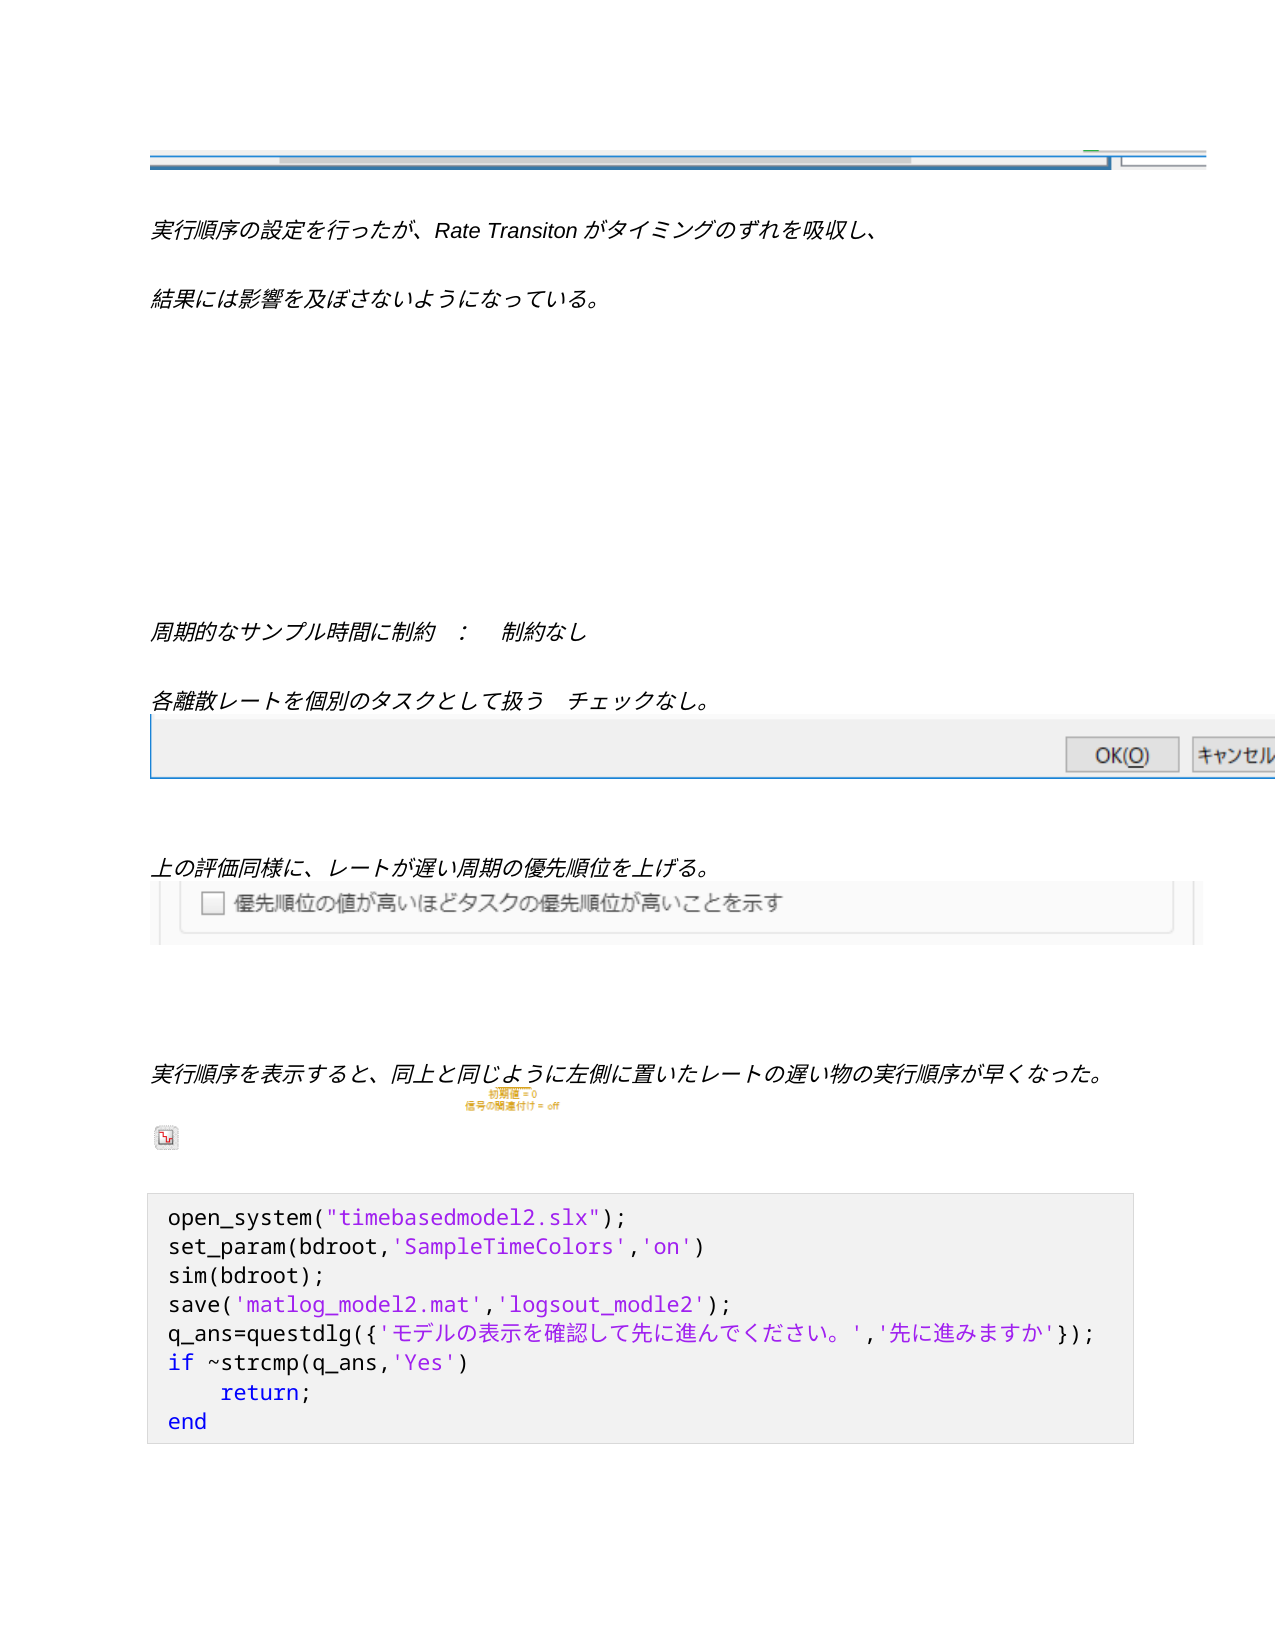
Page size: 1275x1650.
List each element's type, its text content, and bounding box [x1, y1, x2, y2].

text 結果には影響を及ぼさないようになっている。 [150, 287, 1125, 312]
text 実行順序の設定を行ったが、Rate Transitonがタイミングのずれを吸収し、 [150, 219, 1125, 244]
text 実行順序を表示すると、同上と同じように左側に置いたレートの遅い物の実行順序が早くなった。 [150, 1062, 1125, 1087]
text if ~strcmp(q_ans,'Yes') [148, 1338, 1133, 1368]
text q_ans=questdlg({'モデルの表示を確認して先に進んでください。','先に進みますか'}); [148, 1309, 1133, 1338]
text sim(bdroot); [148, 1251, 1133, 1280]
text 上の評価同様に、レートが遅い周期の優先順位を上げる。 [150, 856, 1125, 881]
text 周期的なサンプル時間に制約 ： 制約なし [150, 621, 1125, 646]
text end [148, 1397, 1133, 1443]
text set_param(bdroot,'SampleTimeColors','on') [148, 1222, 1133, 1251]
text return; [148, 1368, 1133, 1397]
text open_system("timebasedmodel2.slx"); [148, 1194, 1133, 1222]
text save('matlog_model2.mat','logsout_modle2'); [148, 1280, 1133, 1309]
text 各離散レートを個別のタスクとして扱う チェックなし。 [150, 689, 1125, 714]
